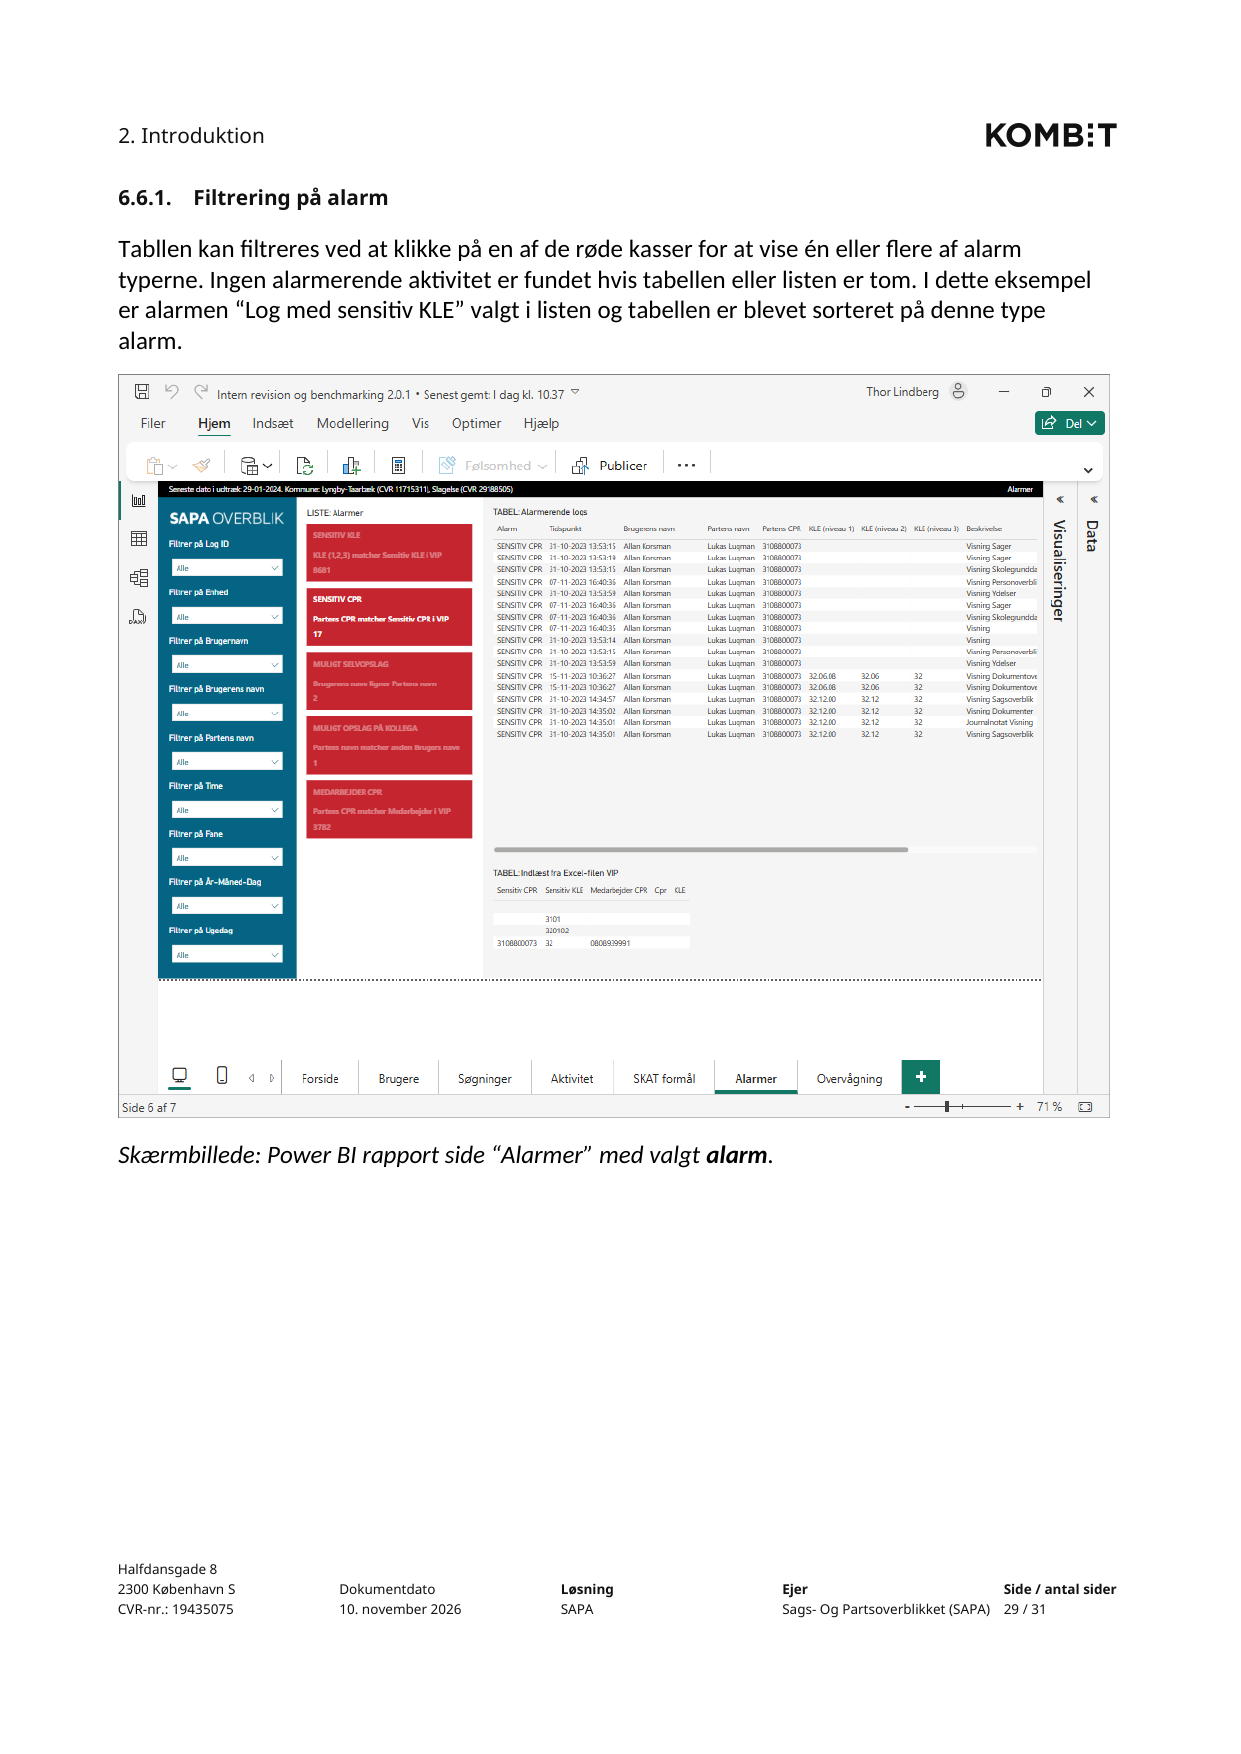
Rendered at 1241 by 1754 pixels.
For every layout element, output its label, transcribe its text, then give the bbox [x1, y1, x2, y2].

subtitle Filtrering på alarm [118, 183, 1110, 212]
picture [118, 374, 1110, 1118]
text Tabllen kan filtreres ved at klikke på en af de røde kasser for at vise én eller flere af alarm typerne. Ingen alarmerende aktivitet er fundet hvis tabellen eller listen er tom. I dette eksempel er alarmen “Log med sensitiv KLE” valgt i listen og tabellen er blevet sorteret på denne type alarm. [118, 233, 1110, 356]
text Skærmbillede: Power BI rapport side “Alarmer” med valgt alarm. [118, 1139, 1110, 1169]
picture [986, 123, 1117, 147]
